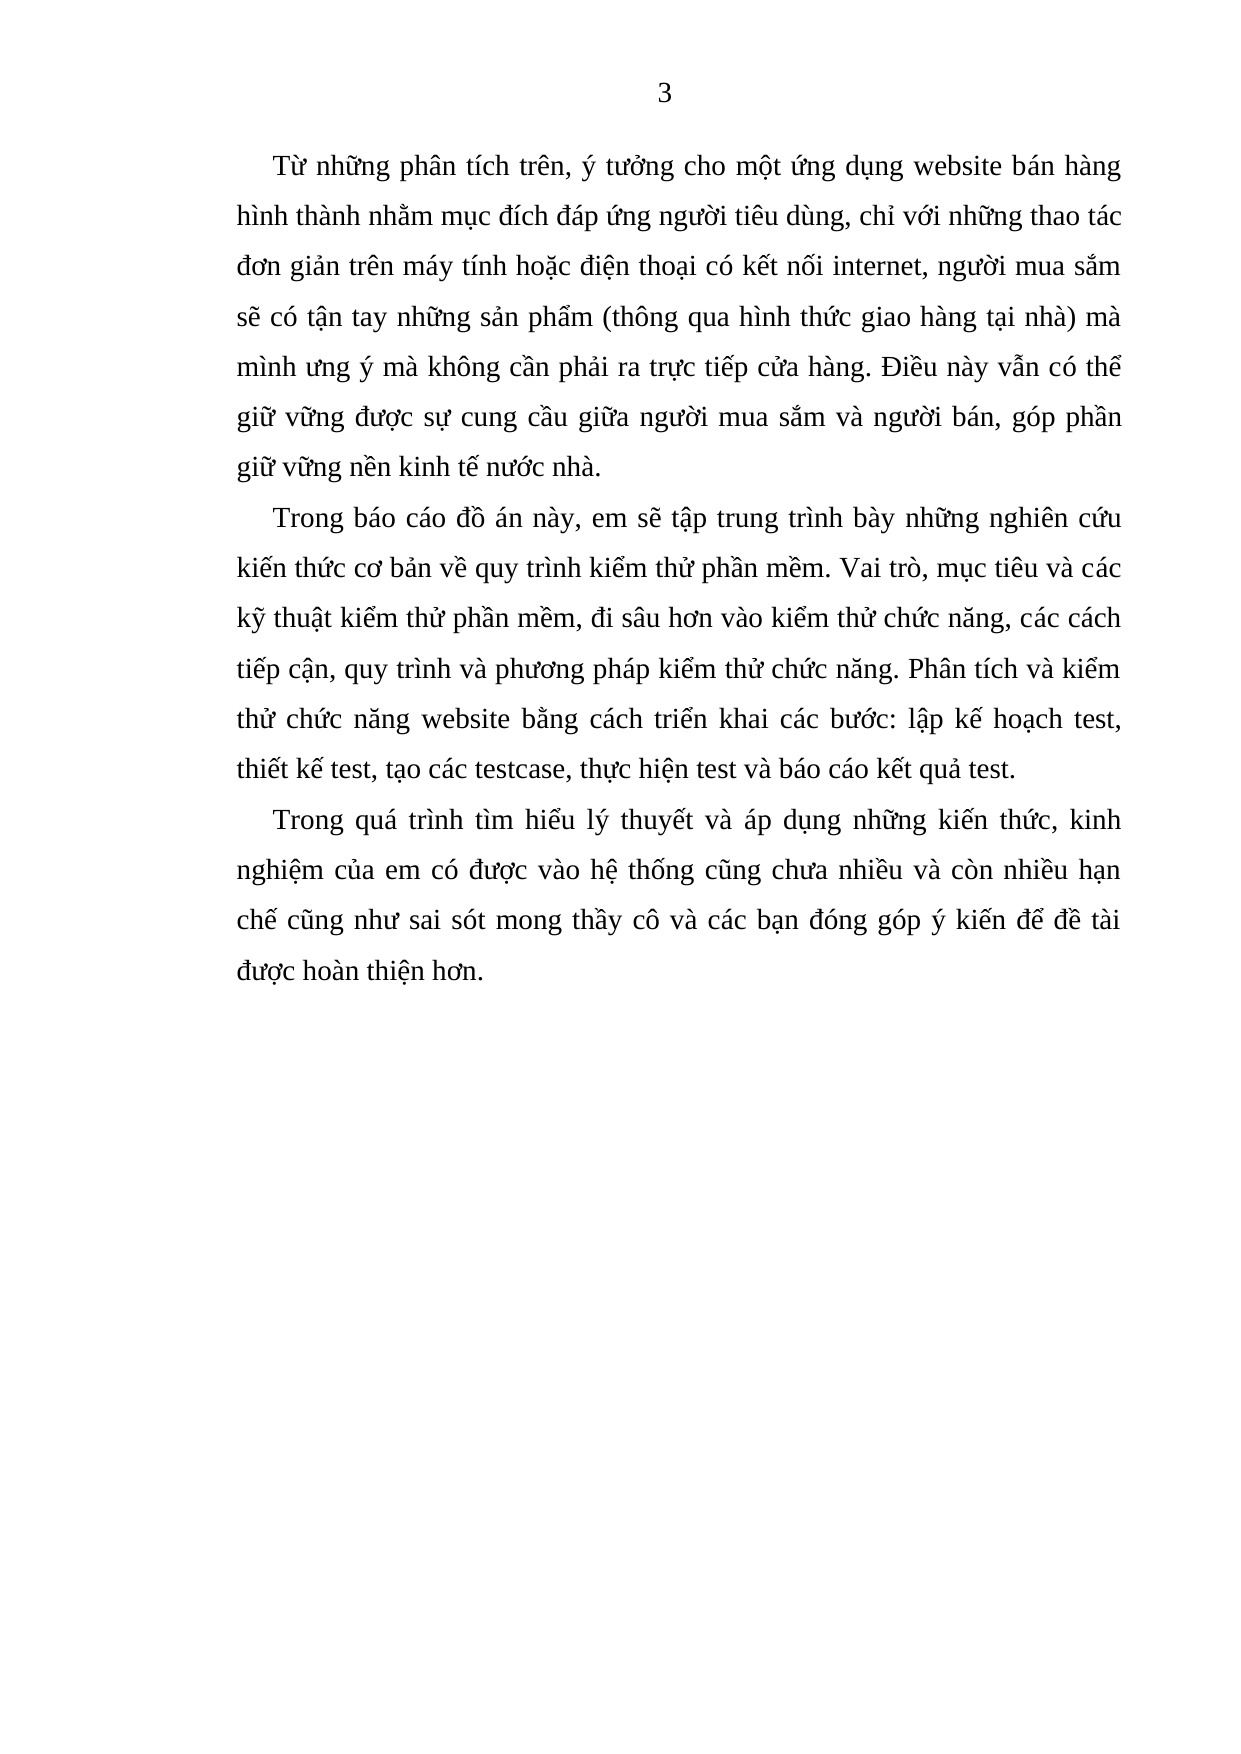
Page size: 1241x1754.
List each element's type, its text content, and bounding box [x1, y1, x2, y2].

list Trong báo cáo đồ án này, em sẽ tập trung trình bày những nghiên cứu kiến thức cơ bản về quy trình kiểm thử phần mềm. Vai trò, mục tiêu và các kỹ thuật kiểm thử phần mềm, đi sâu hơn vào kiểm thử chức năng, các cách tiếp cận, quy trình và phương pháp kiểm thử chức năng. Phân tích và kiểm thử chức năng website bằng cách triển khai các bước: lập kế hoạch test, thiết kế test, tạo các testcase, thực hiện test và báo cáo kết quả test. [236, 500, 1122, 785]
list Trong quá trình tìm hiểu lý thuyết và áp dụng những kiến thức, kinh nghiệm của em có được vào hệ thống cũng chưa nhiều và còn nhiều hạn chế cũng như sai sót mong thầy cô và các bạn đóng góp ý kiến để đề tài được hoàn thiện hơn. [236, 802, 1122, 986]
list Từ những phân tích trên, ý tưởng cho một ứng dụng website bán hàng hình thành nhằm mục đích đáp ứng người tiêu dùng, chỉ với những thao tác đơn giản trên máy tính hoặc điện thoại có kết nối internet, người mua sắm sẽ có tận tay những sản phẩm (thông qua hình thức giao hàng tại nhà) mà mình ưng ý mà không cần phải ra trực tiếp cửa hàng. Điều này vẫn có thể giữ vững được sự cung cầu giữa người mua sắm và người bán, góp phần giữ vững nền kinh tế nước nhà. [236, 148, 1122, 483]
